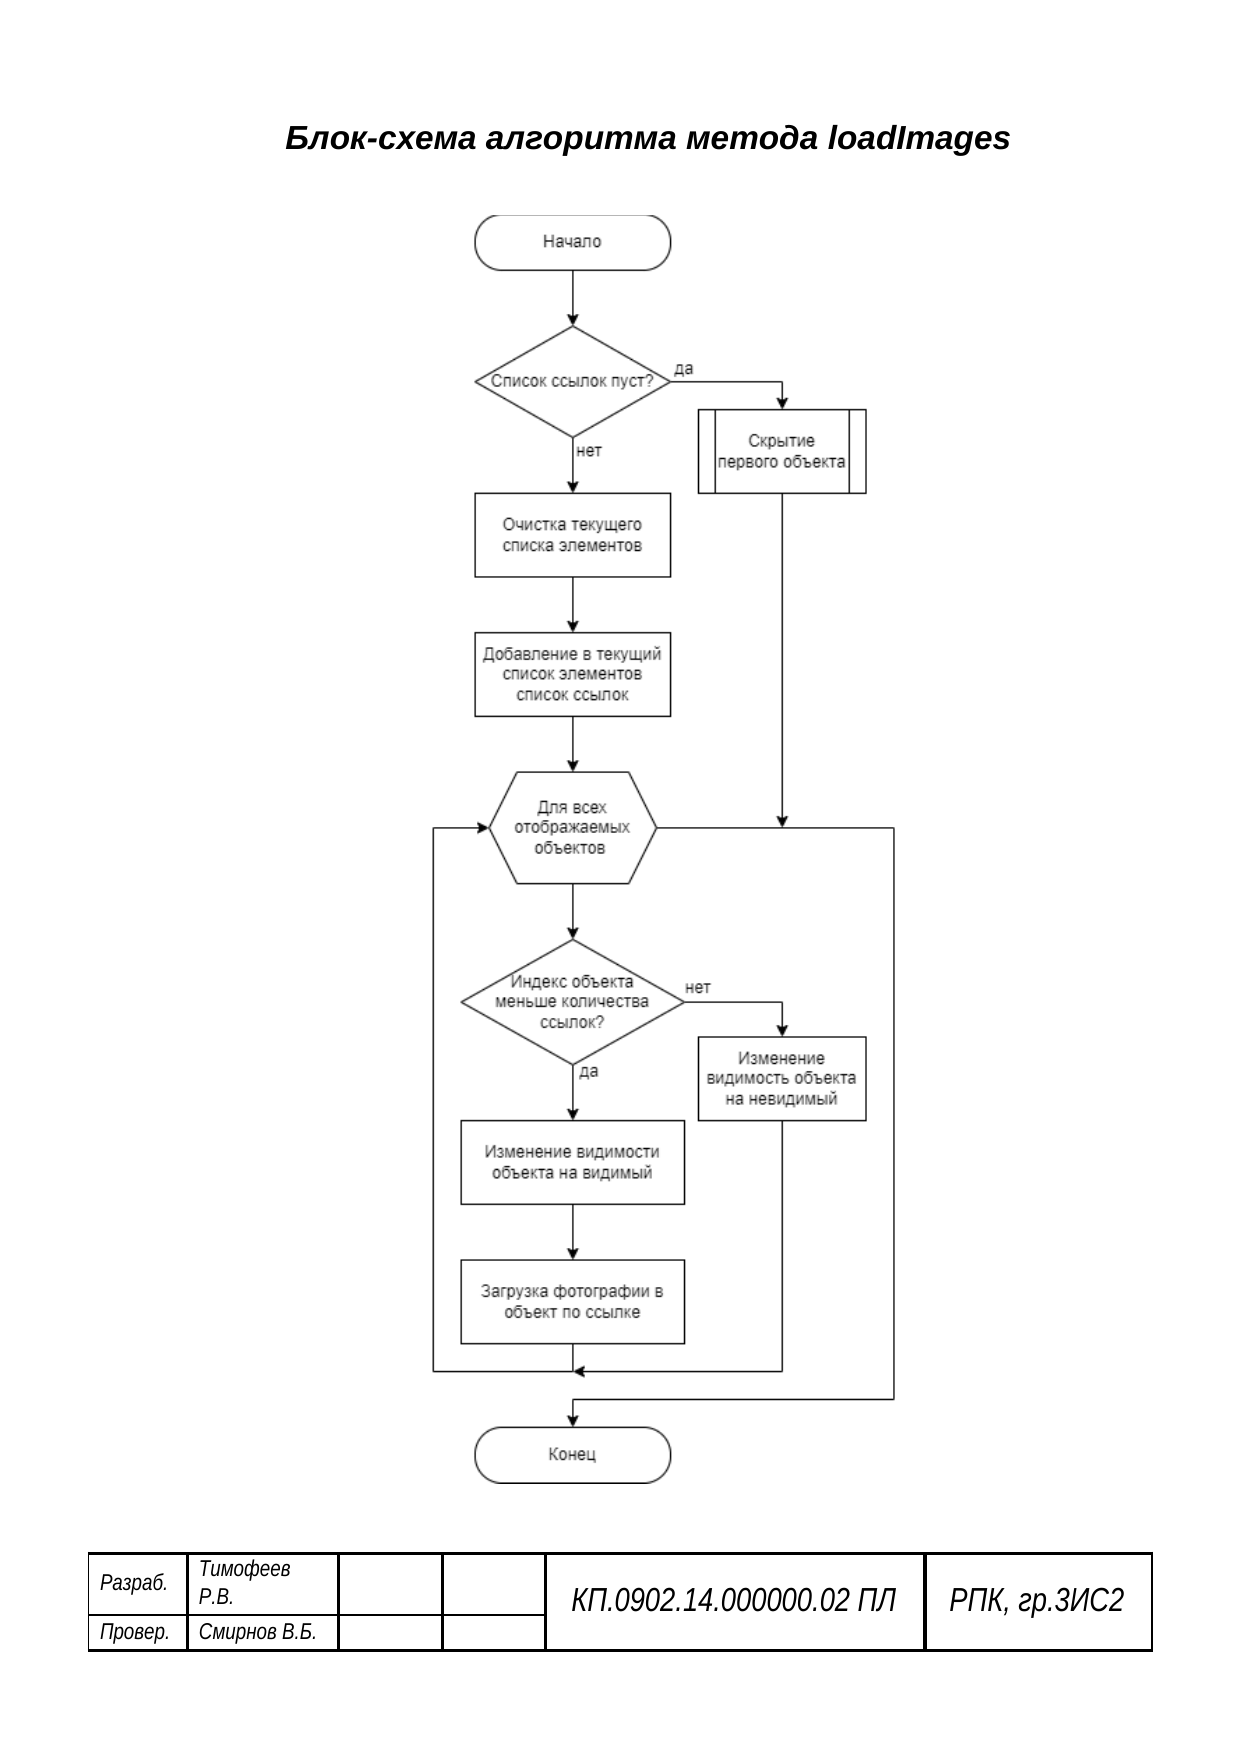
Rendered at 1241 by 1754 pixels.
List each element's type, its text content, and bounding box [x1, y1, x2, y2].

text Блок-схема алгоритма метода loadImages [177, 118, 1122, 157]
picture [423, 215, 906, 1484]
